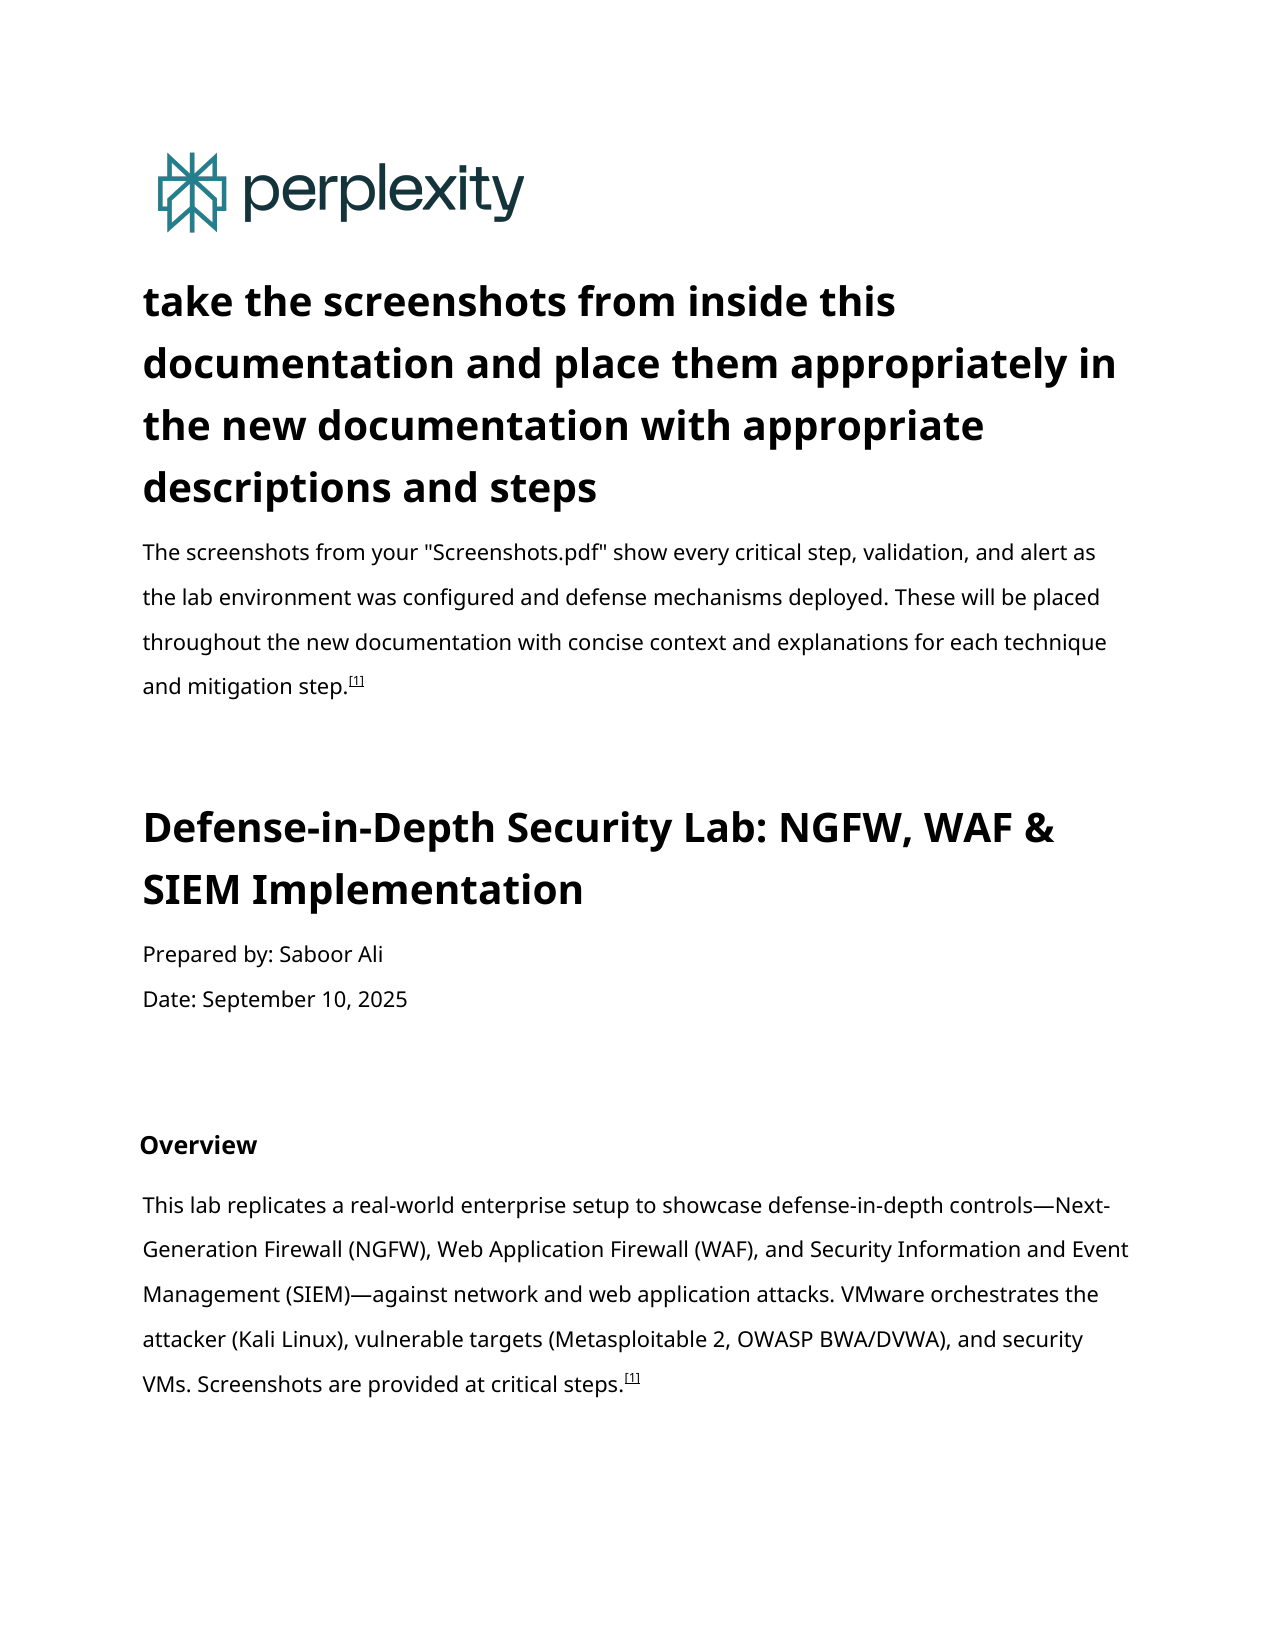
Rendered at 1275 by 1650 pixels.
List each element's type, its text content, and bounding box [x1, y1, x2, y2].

text Prepared by: Saboor Ali Date: September 10, 2025 [142, 939, 1133, 1013]
text Overview [139, 1128, 1133, 1162]
text Defense-in-Depth Security Lab: NGFW, WAF & SIEM Implementation [142, 799, 1133, 916]
text The screenshots from your "Screenshots.pdf" show every critical step, validation, and alert as the lab environment was configured and defense mechanisms deployed. These will be placed throughout the new documentation with concise context and explanations for each technique and mitigation step.[1] [142, 537, 1133, 701]
picture [142, 142, 540, 243]
text take the screenshots from inside this documentation and place them appropriately in the new documentation with appropriate descriptions and steps [142, 273, 1133, 514]
text This lab replicates a real-world enterprise setup to showcase defense-in-depth controls—Next-Generation Firewall (NGFW), Web Application Firewall (WAF), and Security Information and Event Management (SIEM)—against network and web application attacks. VMware orchestrates the attacker (Kali Linux), vulnerable targets (Metasploitable 2, OWASP BWA/DVWA), and security VMs. Screenshots are provided at critical steps.[1] [142, 1190, 1133, 1398]
